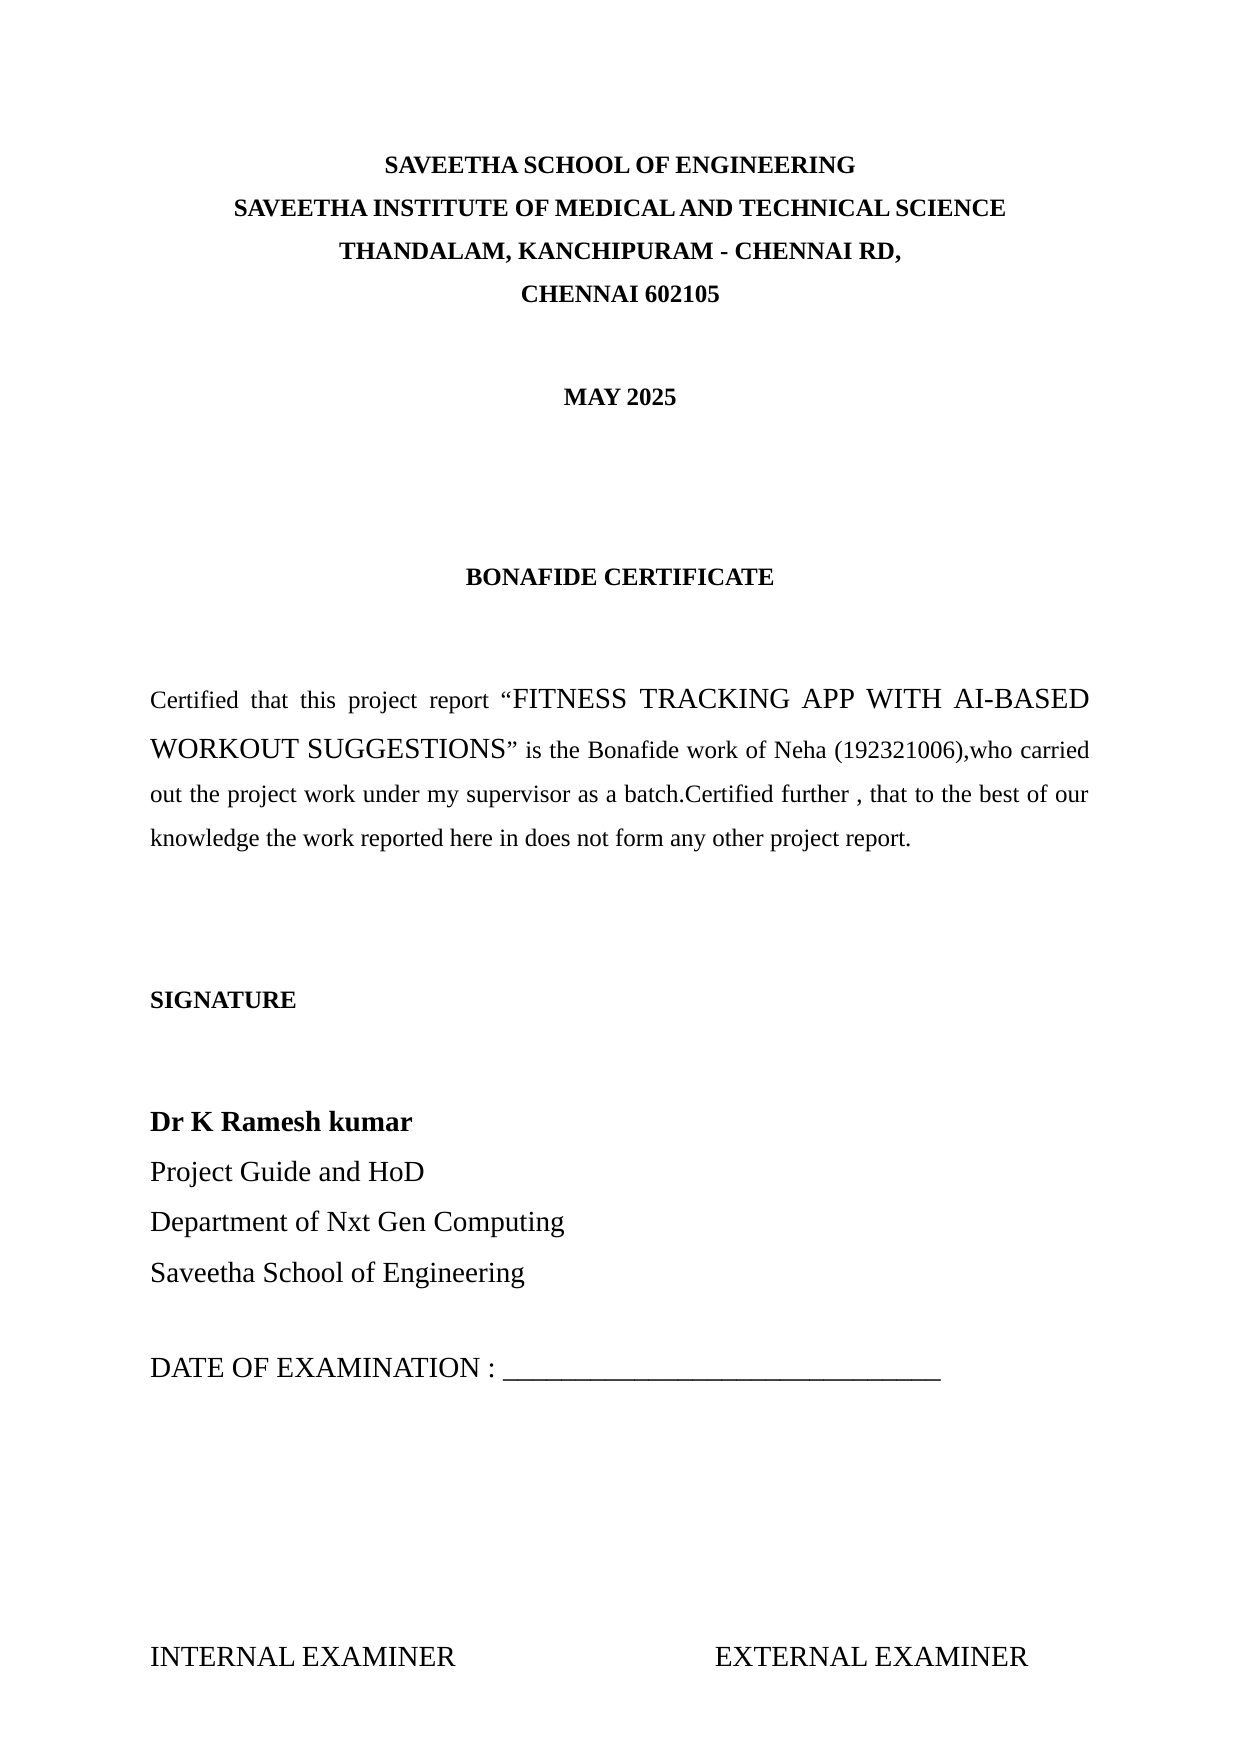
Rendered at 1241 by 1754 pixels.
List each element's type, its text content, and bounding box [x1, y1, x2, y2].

text Saveetha School of Engineering [150, 1255, 1090, 1288]
text SAVEETHA SCHOOL OF ENGINEERING [150, 150, 1090, 179]
text MAY 2025 [150, 382, 1090, 411]
text Dr K Ramesh kumar [150, 1104, 1090, 1137]
text DATE OF EXAMINATION : ______________________________ [150, 1350, 1090, 1383]
text INTERNAL EXAMINER EXTERNAL EXAMINER [150, 1639, 1090, 1672]
text THANDALAM, KANCHIPURAM - CHENNAI RD, [150, 236, 1090, 265]
text SAVEETHA INSTITUTE OF MEDICAL AND TECHNICAL SCIENCE [150, 193, 1090, 222]
text CHENNAI 602105 [150, 279, 1090, 308]
text Department of Nxt Gen Computing [150, 1204, 1090, 1238]
text SIGNATURE [150, 985, 1090, 1014]
text Project Guide and HoD [150, 1154, 1090, 1188]
text Certified that this project report “FITNESS TRACKING APP WITH AI-BASED WORKOUT SUGGESTIONS” is the Bonafide work of Neha (192321006),who carried out the project work under my supervisor as a batch.Certified further , that to the best of our knowledge the work reported here in does not form any other project report. [150, 681, 1090, 851]
text BONAFIDE CERTIFICATE [150, 562, 1090, 590]
